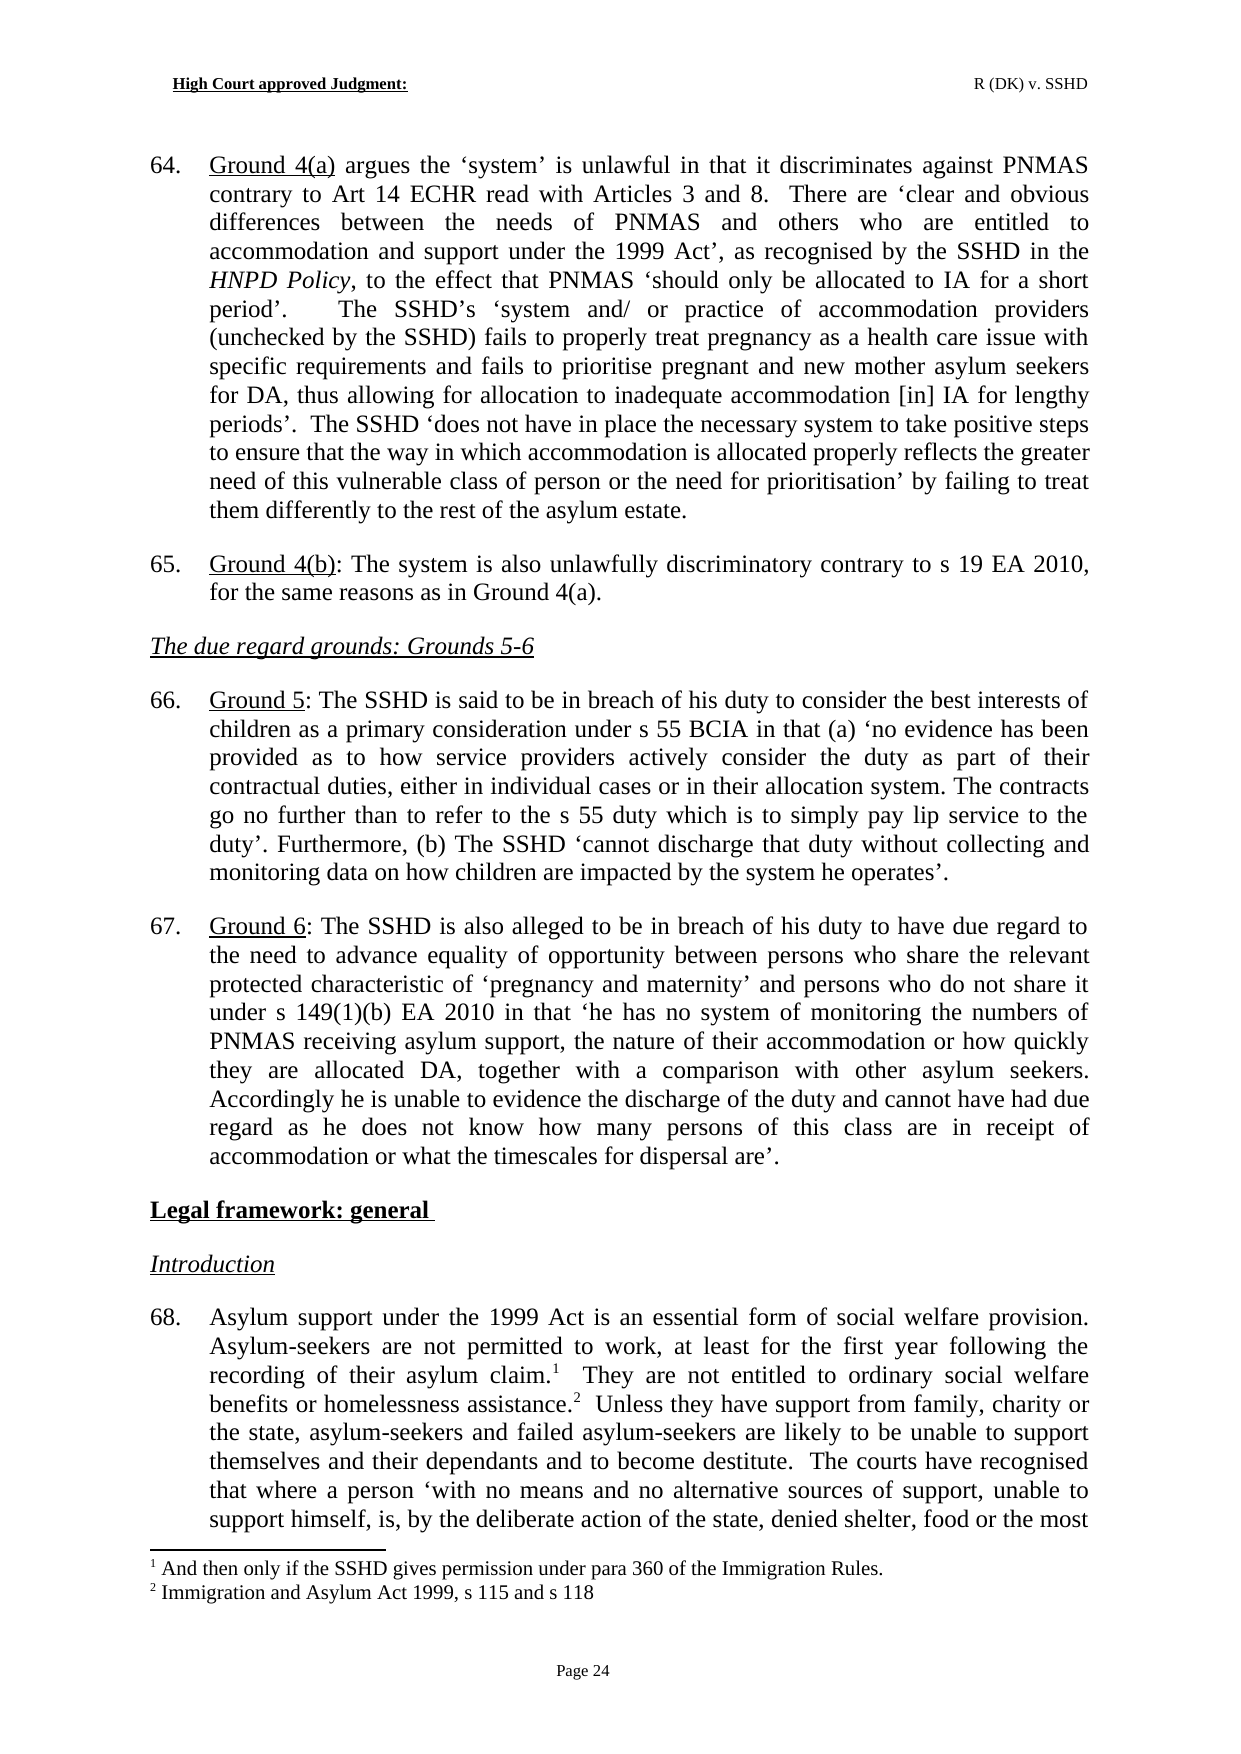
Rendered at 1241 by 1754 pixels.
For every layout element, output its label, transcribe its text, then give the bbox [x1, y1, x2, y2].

subtitle The due regard grounds: Grounds 5-6 [150, 631, 1090, 660]
list Ground 6: The SSHD is also alleged to be in breach of his duty to have due regard to the need to advance equality of opportunity between persons who share the relevant protected characteristic of ‘pregnancy and maternity’ and persons who do not share it under s 149(1)(b) EA 2010 in that ‘he has no system of monitoring the numbers of PNMAS receiving asylum support, the nature of their accommodation or how quickly they are allocated DA, together with a comparison with other asylum seekers. Accordingly he is unable to evidence the discharge of the duty and cannot have had due regard as he does not know how many persons of this class are in receipt of accommodation or what the timescales for dispersal are’. [150, 911, 1090, 1170]
subtitle Introduction [150, 1249, 1090, 1277]
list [150, 1302, 1090, 1532]
list Ground 5: The SSHD is said to be in breach of his duty to consider the best interests of children as a primary consideration under s 55 BCIA in that (a) ‘no evidence has been provided as to how service providers actively consider the duty as part of their contractual duties, either in individual cases or in their allocation system. The contracts go no further than to refer to the s 55 duty which is to simply pay lip service to the duty’. Furthermore, (b) The SSHD ‘cannot discharge that duty without collecting and monitoring data on how children are impacted by the system he operates’. [150, 685, 1090, 886]
subtitle Legal framework: general [150, 1195, 1090, 1224]
list Ground 4(b): The system is also unlawfully discriminatory contrary to s 19 EA 2010, for the same reasons as in Ground 4(a). [150, 549, 1090, 606]
list Ground 4(a) argues the ‘system’ is unlawful in that it discriminates against PNMAS contrary to Art 14 ECHR read with Articles 3 and 8. There are ‘clear and obvious differences between the needs of PNMAS and others who are entitled to accommodation and support under the 1999 Act’, as recognised by the SSHD in the HNPD Policy, to the effect that PNMAS ‘should only be allocated to IA for a short period’. The SSHD’s ‘system and/ or practice of accommodation providers (unchecked by the SSHD) fails to properly treat pregnancy as a health care issue with specific requirements and fails to prioritise pregnant and new mother asylum seekers for DA, thus allowing for allocation to inadequate accommodation [in] IA for lengthy periods’. The SSHD ‘does not have in place the necessary system to take positive steps to ensure that the way in which accommodation is allocated properly reflects the greater need of this vulnerable class of person or the need for prioritisation’ by failing to treat them differently to the rest of the asylum estate. [150, 150, 1090, 524]
